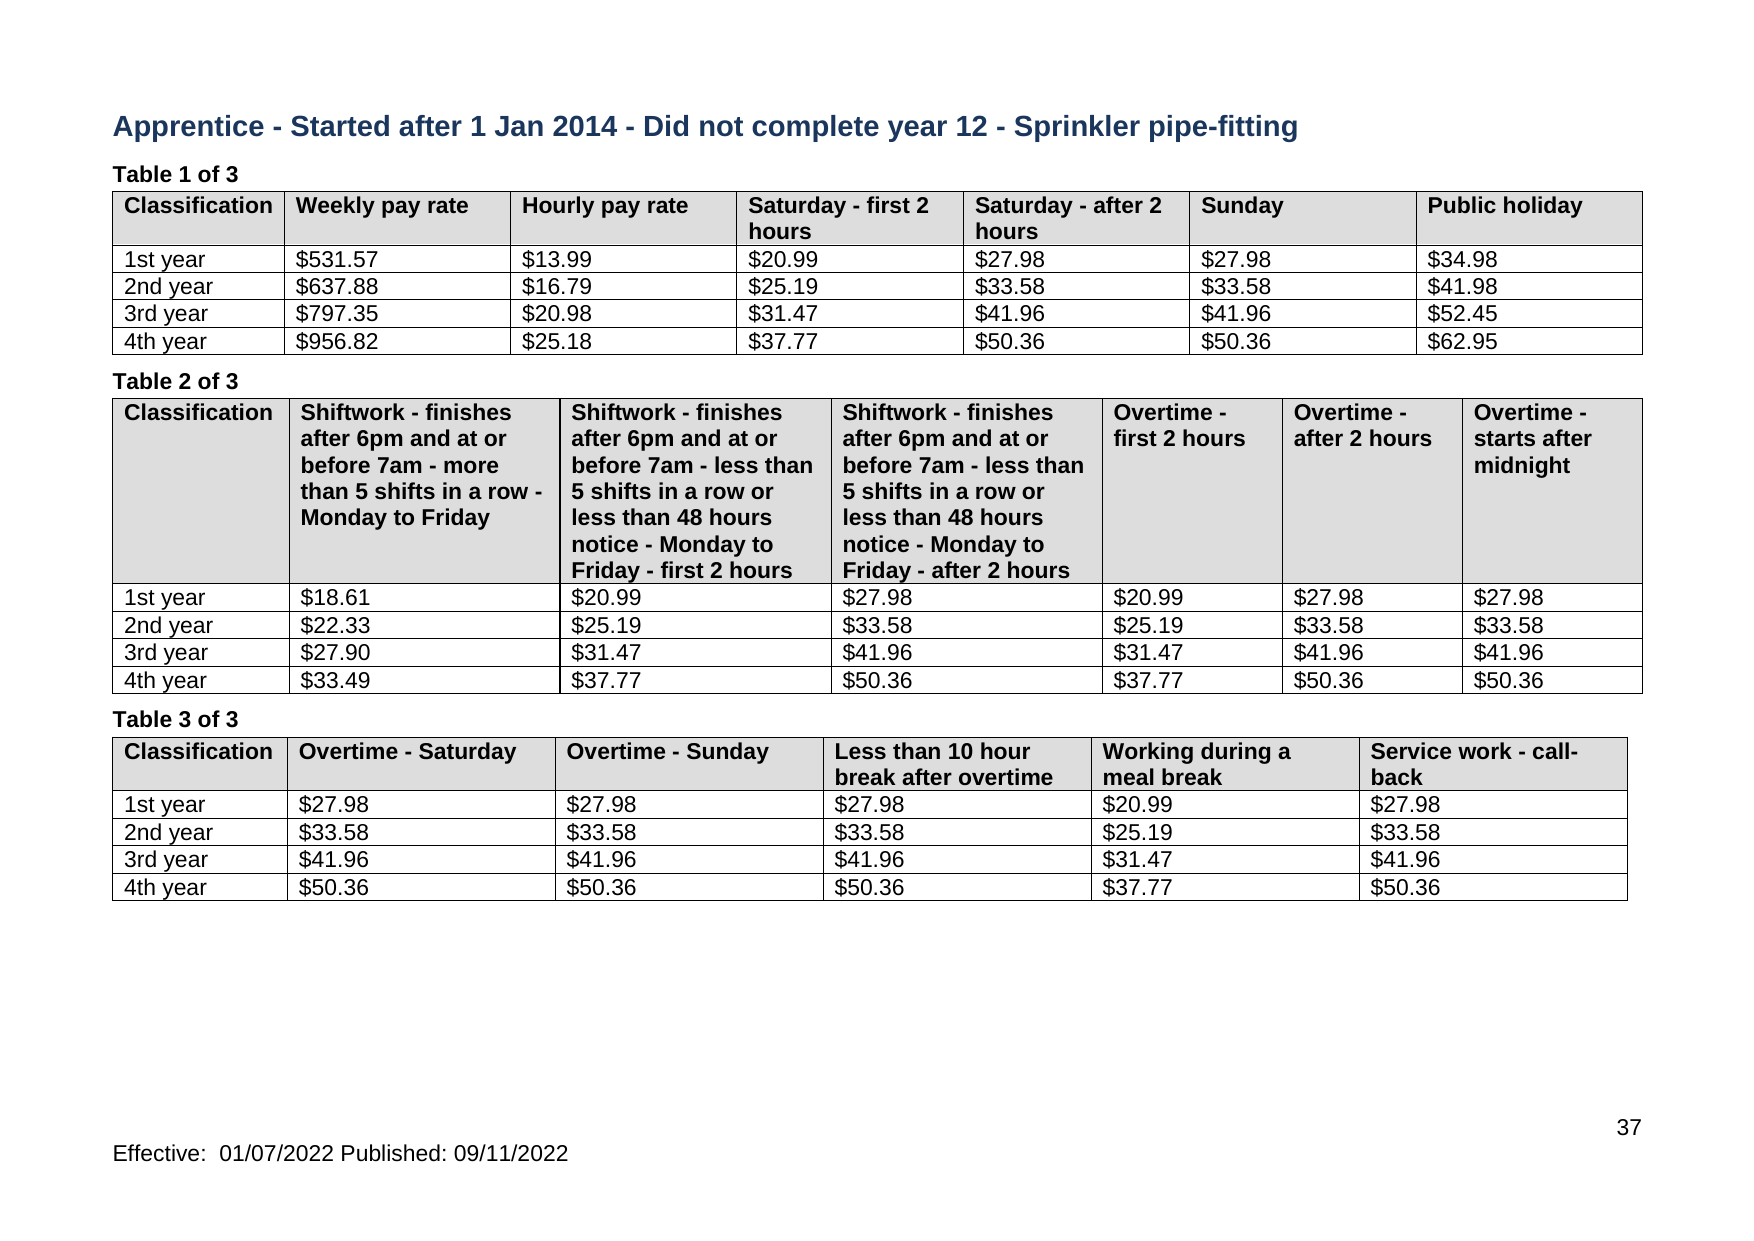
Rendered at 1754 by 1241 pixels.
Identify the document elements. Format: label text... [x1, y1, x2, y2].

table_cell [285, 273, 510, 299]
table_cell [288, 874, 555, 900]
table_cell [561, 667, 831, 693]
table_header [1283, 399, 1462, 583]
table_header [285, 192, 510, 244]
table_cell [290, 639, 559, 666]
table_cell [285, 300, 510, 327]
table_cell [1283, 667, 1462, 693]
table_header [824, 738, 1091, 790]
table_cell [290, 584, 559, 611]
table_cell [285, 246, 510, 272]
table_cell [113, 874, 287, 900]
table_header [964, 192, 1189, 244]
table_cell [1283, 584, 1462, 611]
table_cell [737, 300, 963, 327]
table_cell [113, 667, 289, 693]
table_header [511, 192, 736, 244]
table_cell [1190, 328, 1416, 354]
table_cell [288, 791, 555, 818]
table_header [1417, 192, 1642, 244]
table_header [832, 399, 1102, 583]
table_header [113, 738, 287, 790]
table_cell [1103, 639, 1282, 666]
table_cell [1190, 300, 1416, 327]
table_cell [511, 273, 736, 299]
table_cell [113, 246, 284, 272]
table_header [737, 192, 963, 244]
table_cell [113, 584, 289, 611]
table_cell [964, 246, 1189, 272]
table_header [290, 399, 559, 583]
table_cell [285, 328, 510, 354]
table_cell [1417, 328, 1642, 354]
text Table 1 of 3 [112, 161, 1642, 187]
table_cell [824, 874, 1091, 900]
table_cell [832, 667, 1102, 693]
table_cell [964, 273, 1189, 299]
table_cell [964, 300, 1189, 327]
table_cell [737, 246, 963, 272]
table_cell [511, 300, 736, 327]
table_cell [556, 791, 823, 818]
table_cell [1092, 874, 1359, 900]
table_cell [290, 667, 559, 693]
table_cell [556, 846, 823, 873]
text Table 3 of 3 [112, 706, 1642, 733]
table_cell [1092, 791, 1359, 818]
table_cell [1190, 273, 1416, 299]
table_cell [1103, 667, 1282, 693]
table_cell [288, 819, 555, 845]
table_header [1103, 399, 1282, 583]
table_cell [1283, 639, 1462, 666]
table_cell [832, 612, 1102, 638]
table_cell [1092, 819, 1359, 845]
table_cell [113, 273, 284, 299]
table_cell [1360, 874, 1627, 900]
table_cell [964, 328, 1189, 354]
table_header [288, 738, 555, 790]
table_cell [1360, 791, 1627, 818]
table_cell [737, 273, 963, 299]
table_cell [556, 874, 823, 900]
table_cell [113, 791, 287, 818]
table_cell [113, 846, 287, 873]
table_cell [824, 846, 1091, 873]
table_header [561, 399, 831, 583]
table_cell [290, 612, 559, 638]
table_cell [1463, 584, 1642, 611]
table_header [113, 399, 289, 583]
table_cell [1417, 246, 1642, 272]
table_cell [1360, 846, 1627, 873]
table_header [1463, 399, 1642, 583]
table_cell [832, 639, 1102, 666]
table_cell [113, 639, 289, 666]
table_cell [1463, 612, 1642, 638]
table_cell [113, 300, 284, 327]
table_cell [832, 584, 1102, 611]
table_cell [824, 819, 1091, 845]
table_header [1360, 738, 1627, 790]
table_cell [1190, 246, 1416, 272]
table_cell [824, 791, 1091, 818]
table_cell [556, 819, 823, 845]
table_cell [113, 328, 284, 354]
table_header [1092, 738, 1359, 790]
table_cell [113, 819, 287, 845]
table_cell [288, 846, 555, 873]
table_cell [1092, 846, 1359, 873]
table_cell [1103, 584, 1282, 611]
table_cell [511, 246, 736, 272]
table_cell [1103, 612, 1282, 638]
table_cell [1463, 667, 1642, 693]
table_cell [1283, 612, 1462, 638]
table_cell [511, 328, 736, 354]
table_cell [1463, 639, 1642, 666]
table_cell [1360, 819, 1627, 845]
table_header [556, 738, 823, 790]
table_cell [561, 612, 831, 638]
subtitle Apprentice - Started after 1 Jan 2014 - Did not complete year 12 - Sprinkler pipe-fitting [112, 109, 1642, 143]
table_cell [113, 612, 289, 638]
text Table 2 of 3 [112, 368, 1642, 394]
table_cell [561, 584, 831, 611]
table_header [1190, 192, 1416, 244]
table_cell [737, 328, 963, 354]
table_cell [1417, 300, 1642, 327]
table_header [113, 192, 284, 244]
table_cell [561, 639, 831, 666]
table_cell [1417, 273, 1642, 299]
